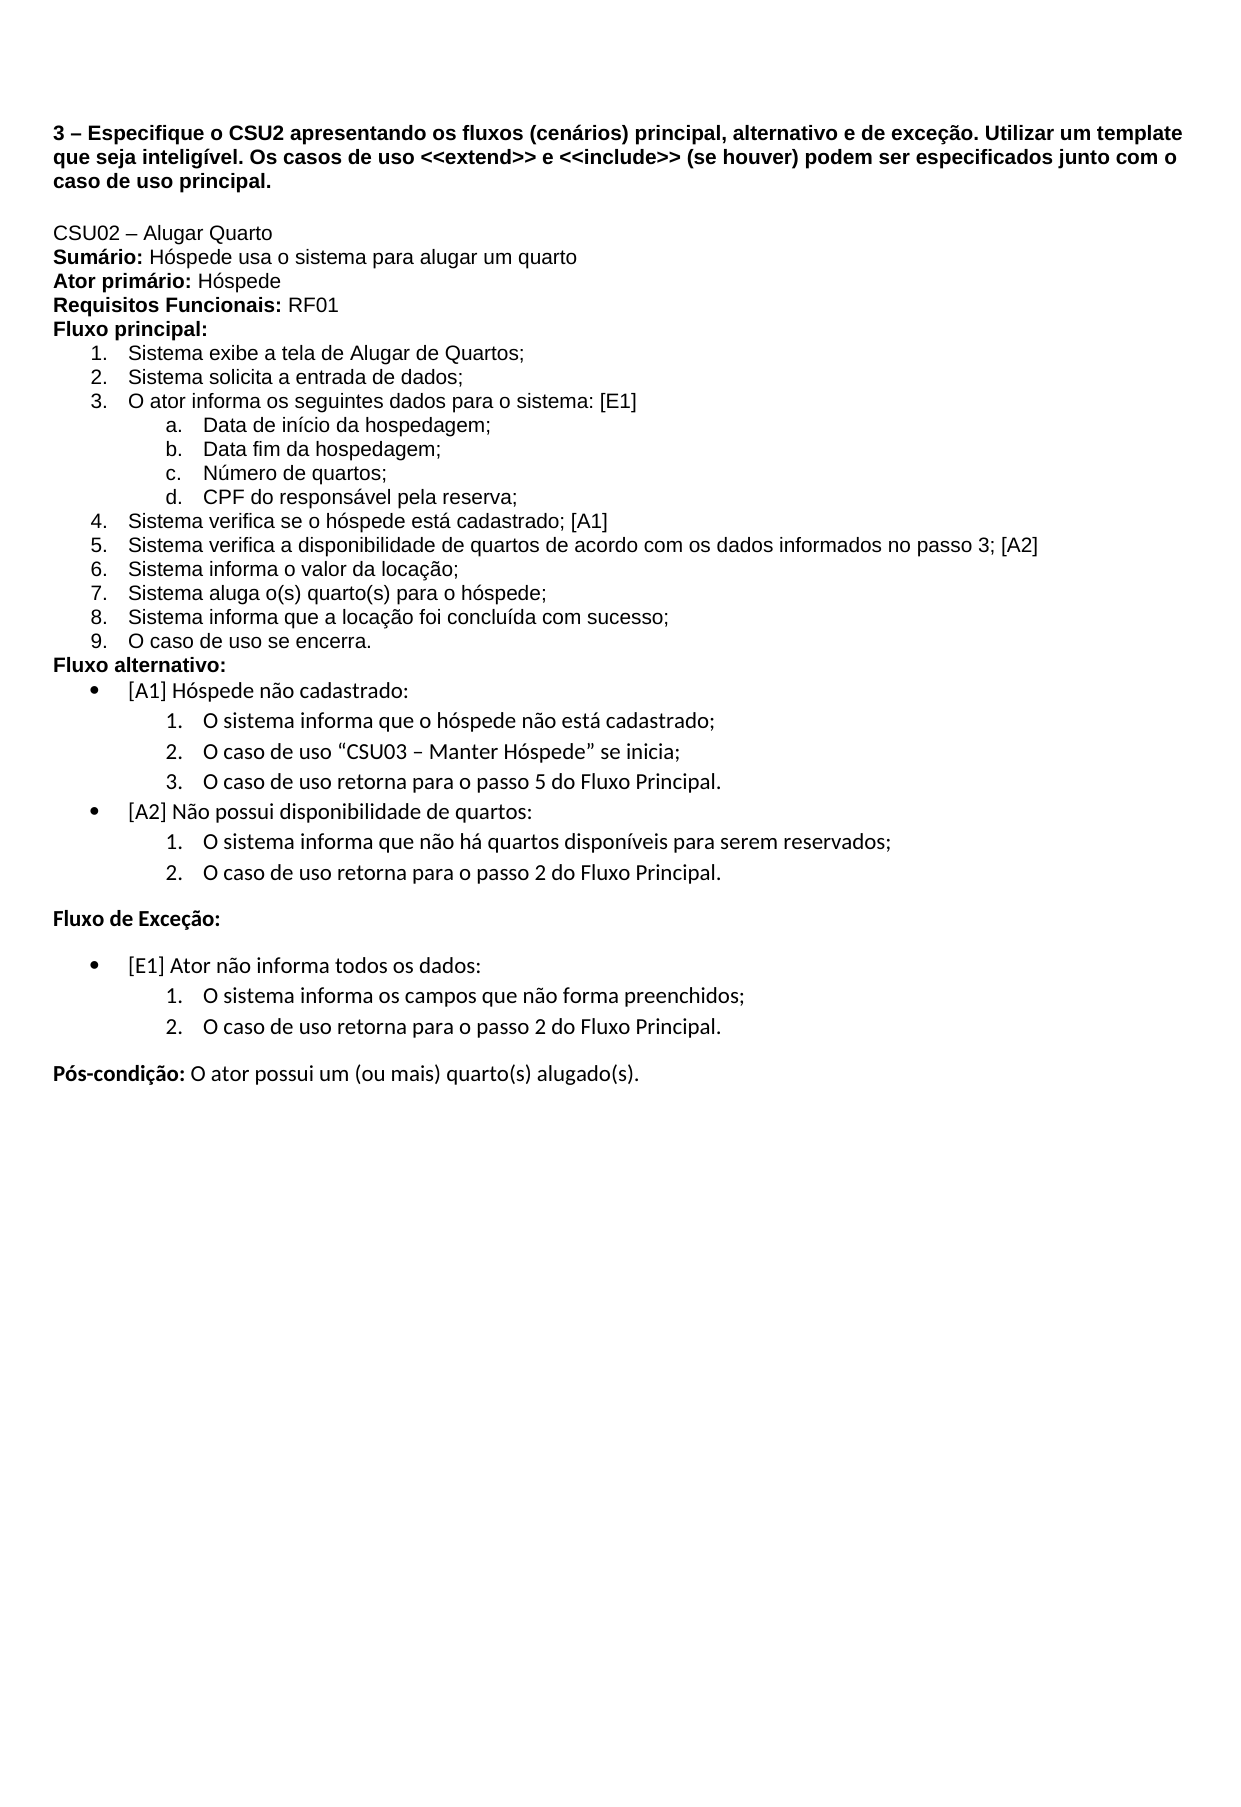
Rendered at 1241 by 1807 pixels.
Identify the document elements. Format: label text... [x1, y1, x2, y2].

list Sistema informa o valor da locação; [90, 557, 1215, 581]
list O caso de uso retorna para o passo 5 do Fluxo Principal. [165, 767, 1215, 795]
list Número de quartos; [165, 461, 1215, 485]
list O sistema informa que não há quartos disponíveis para serem reservados; [165, 827, 1215, 855]
list Sistema verifica se o hóspede está cadastrado; [A1] [90, 509, 1215, 533]
list O ator informa os seguintes dados para o sistema: [E1] [90, 389, 1215, 413]
list O caso de uso “CSU03 – Manter Hóspede” se inicia; [165, 737, 1215, 765]
list O sistema informa que o hóspede não está cadastrado; [165, 707, 1215, 734]
list Sistema solicita a entrada de dados; [90, 365, 1215, 389]
text Fluxo principal: [53, 317, 1215, 341]
text CSU02 – Alugar Quarto [53, 221, 1215, 245]
text Sumário: Hóspede usa o sistema para alugar um quarto [53, 245, 1215, 269]
text Pós-condição: O ator possui um (ou mais) quarto(s) alugado(s). [53, 1059, 1215, 1087]
text Ator primário: Hóspede [53, 269, 1215, 293]
list O sistema informa os campos que não forma preenchidos; [165, 982, 1215, 1009]
list Sistema verifica a disponibilidade de quartos de acordo com os dados informados no passo 3; [A2] [90, 533, 1215, 557]
list O caso de uso retorna para o passo 2 do Fluxo Principal. [165, 1012, 1215, 1040]
list Data fim da hospedagem; [165, 437, 1215, 461]
text Requisitos Funcionais: RF01 [53, 293, 1215, 317]
text 3 – Especifique o CSU2 apresentando os fluxos (cenários) principal, alternativo e de exceção. Utilizar um template que seja inteligível. Os casos de uso <<extend>> e <<include>> (se houver) podem ser especificados junto com o caso de uso principal. [53, 121, 1215, 192]
list [E1] Ator não informa todos os dados: [90, 951, 1215, 979]
text Fluxo de Exceção: [53, 904, 1215, 932]
text Fluxo alternativo: [53, 652, 1215, 676]
list [A1] Hóspede não cadastrado: [90, 676, 1215, 704]
list Sistema exibe a tela de Alugar de Quartos; [90, 341, 1215, 365]
list Sistema informa que a locação foi concluída com sucesso; [90, 604, 1215, 628]
list O caso de uso se encerra. [90, 628, 1215, 652]
list CPF do responsável pela reserva; [165, 485, 1215, 509]
list [A2] Não possui disponibilidade de quartos: [90, 797, 1215, 825]
list Data de início da hospedagem; [165, 413, 1215, 437]
list Sistema aluga o(s) quarto(s) para o hóspede; [90, 581, 1215, 604]
list O caso de uso retorna para o passo 2 do Fluxo Principal. [165, 858, 1215, 886]
